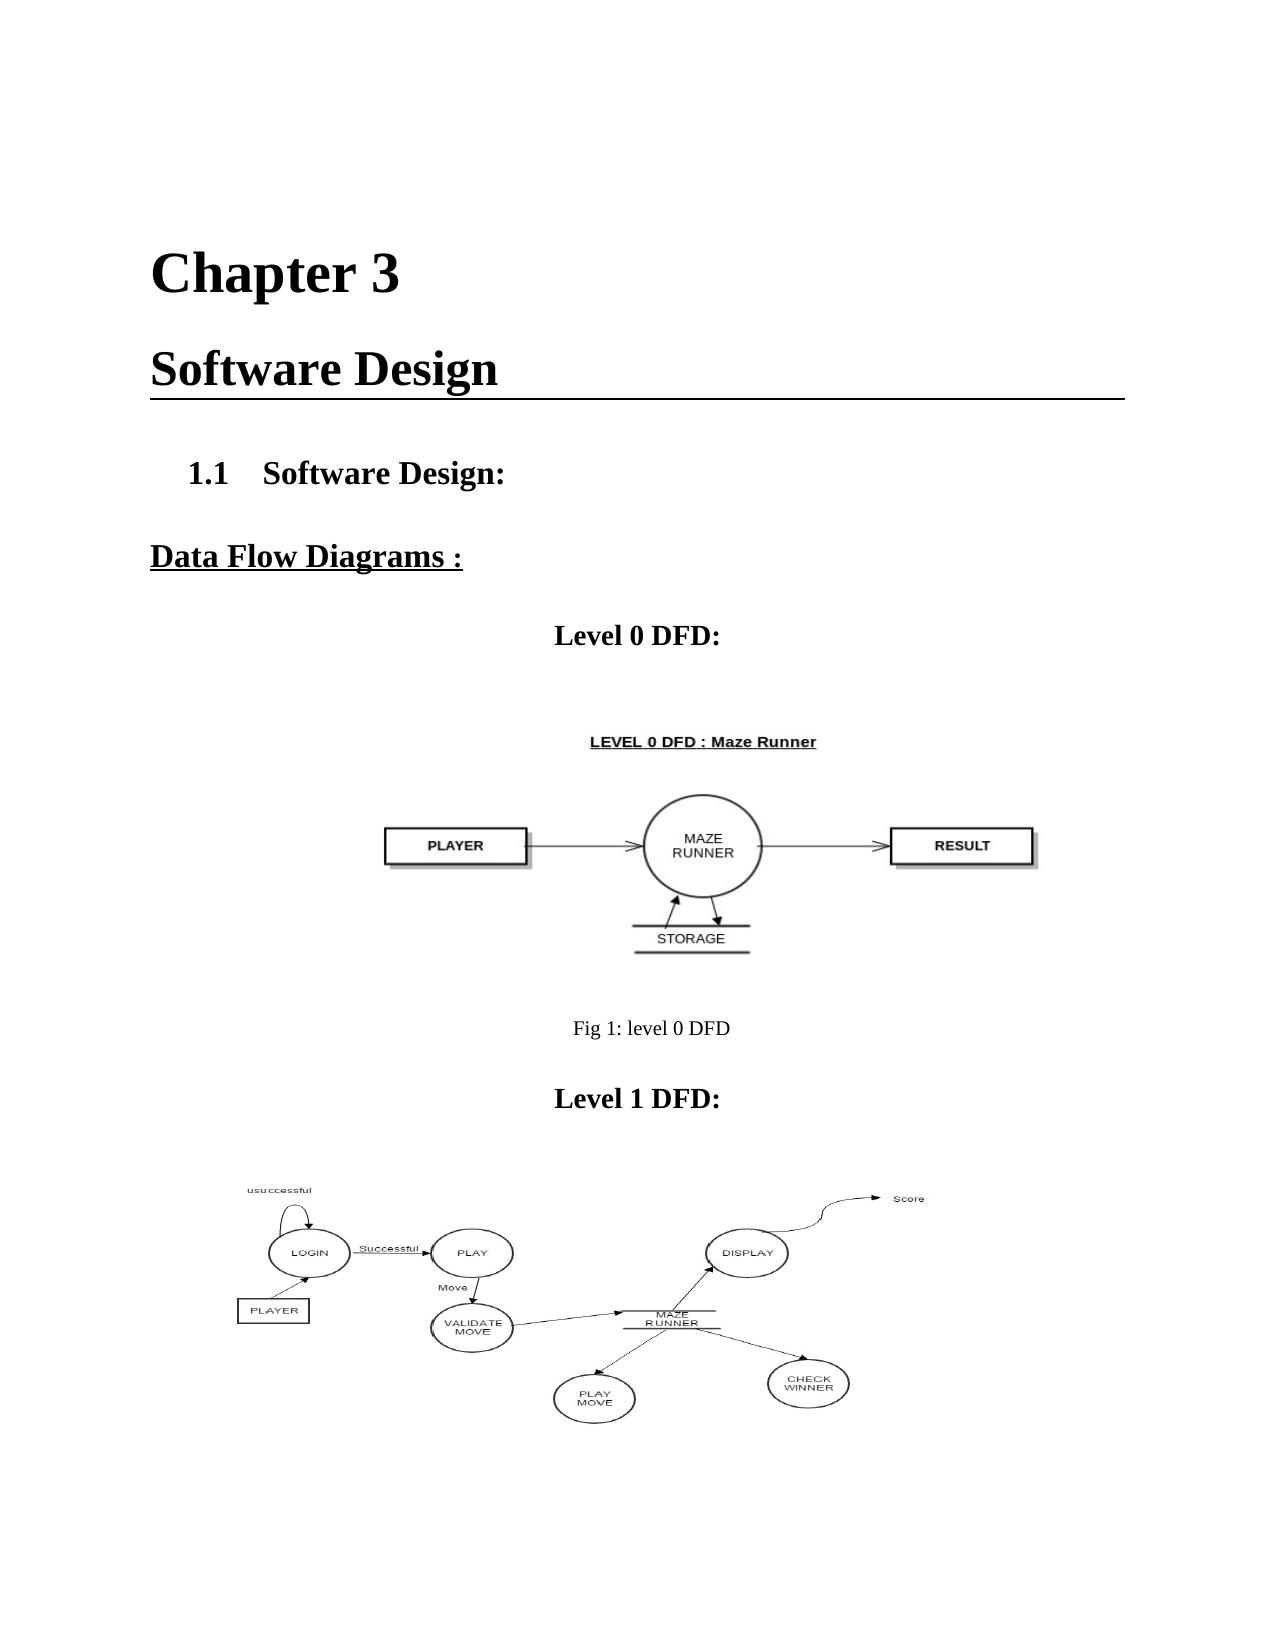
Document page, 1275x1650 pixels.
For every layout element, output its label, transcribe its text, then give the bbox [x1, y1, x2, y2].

list Software Design: [187, 453, 1125, 492]
text Fig 1: level 0 DFD [150, 1015, 1125, 1039]
text Level 0 DFD: [150, 618, 1125, 652]
text Chapter 3 [150, 238, 1125, 305]
text Level 1 DFD: [150, 1081, 1125, 1115]
text Data Flow Diagrams : [150, 536, 1125, 574]
picture [150, 693, 1063, 977]
text Software Design [150, 338, 1125, 398]
picture [157, 1156, 986, 1435]
